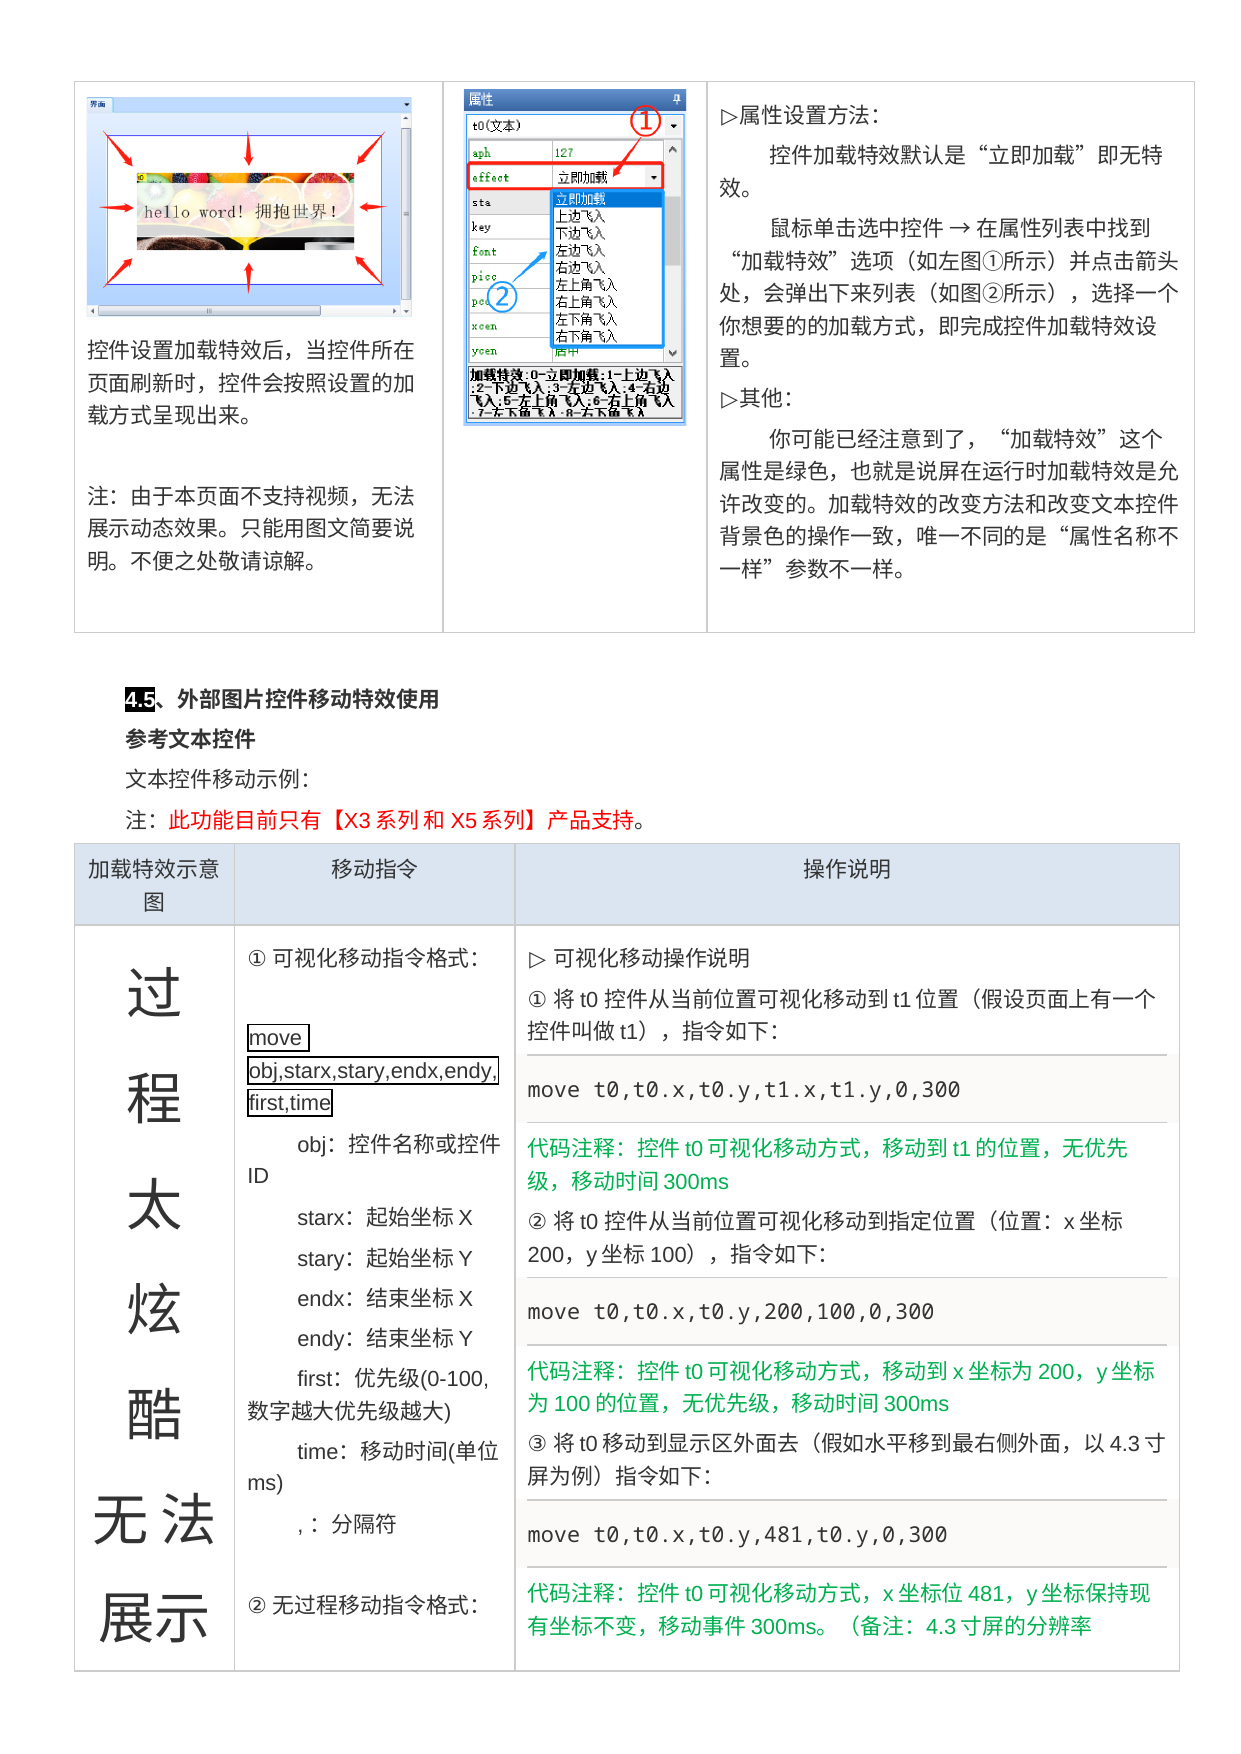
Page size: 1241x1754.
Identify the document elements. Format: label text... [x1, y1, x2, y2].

text 注：此功能目前只有【X3系列 和 X5系列】产品支持。 [75, 802, 1165, 835]
text 参考文本控件 [75, 722, 1165, 754]
table_header 移动指令 [235, 844, 514, 924]
text 文本控件移动示例： [75, 762, 1165, 794]
table_cell ▷属性设置方法： 控件加载特效默认是“立即加载”即无特效。 鼠标单击选中控件 → 在属性列表中找到“加载特效”选项（如左图①所示）并点击箭头处，会弹出下来列表（如图②所示），选择一个你想要的的加载方式，即完成控件加载特效设置。 ▷其他： 你可能已经注意到了，“加载特效”这个属性是绿色，也就是说屏在运行时加载特效是允许改变的。加载特效的改变方法和改变文本控件背景色的操作一致，唯一不同的是“属性名称不一样”参数不一样。 [708, 82, 1194, 632]
picture [463, 89, 687, 426]
picture [86, 97, 412, 317]
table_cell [516, 1568, 1179, 1670]
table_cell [235, 926, 514, 1670]
text 4.5、外部图片控件移动特效使用 [75, 681, 1165, 714]
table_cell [75, 926, 234, 1670]
table_header 加载特效示意图 [75, 844, 234, 924]
table_cell [444, 82, 706, 632]
table_cell 控件设置加载特效后，当控件所在页面刷新时，控件会按照设置的加载方式呈现出来。 注：由于本页面不支持视频，无法展示动态效果。只能用图文简要说明。不便之处敬请谅解。 [75, 82, 442, 632]
table_header 操作说明 [516, 844, 1179, 924]
